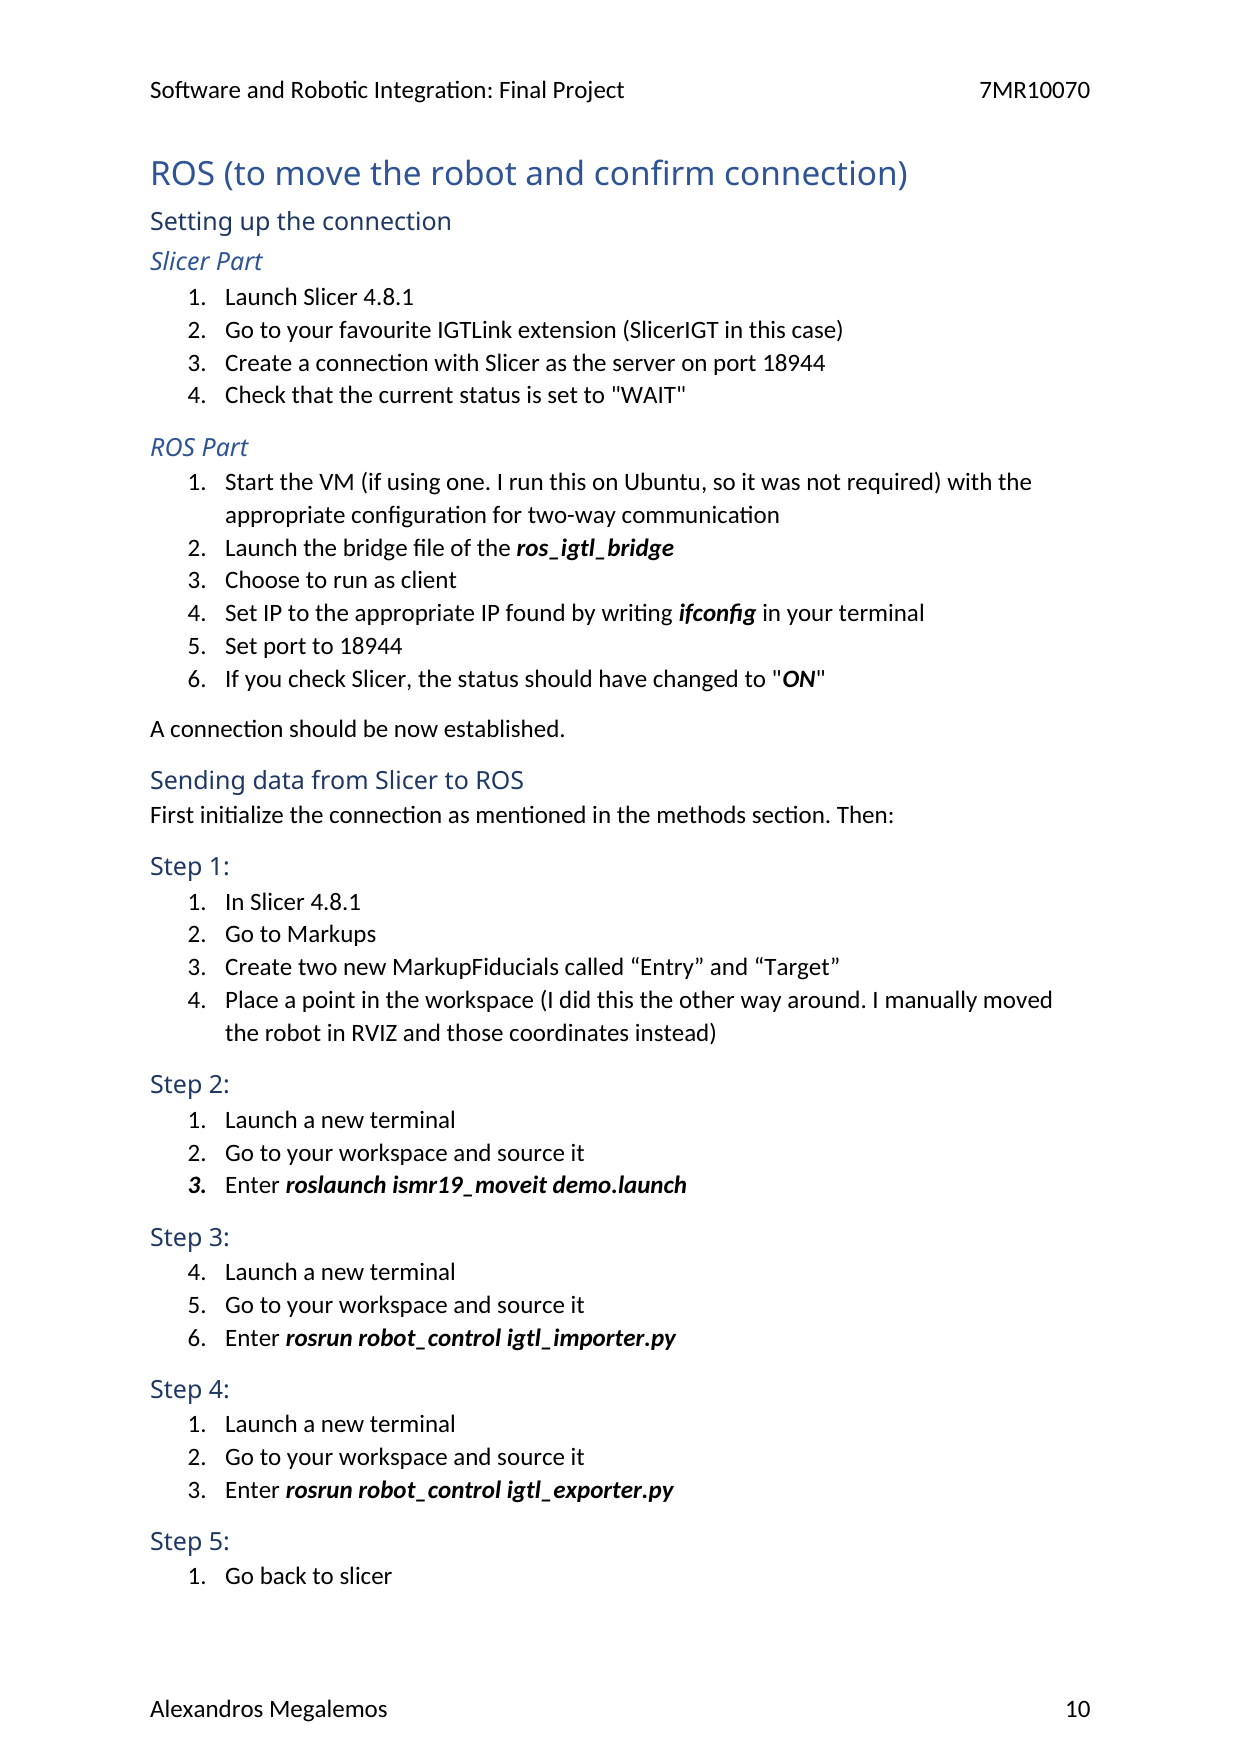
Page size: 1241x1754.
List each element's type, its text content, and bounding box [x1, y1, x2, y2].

list Launch a new terminal [187, 1104, 1090, 1134]
list Go to your workspace and source it [187, 1441, 1090, 1472]
list If you check Slicer, the status should have changed to "ON" [187, 663, 1090, 694]
list Start the VM (if using one. I run this on Ubuntu, so it was not required) with the appropriate configuration for two-way communication [187, 466, 1090, 529]
subtitle Step 5: [150, 1523, 1090, 1558]
list Launch a new terminal [187, 1256, 1090, 1286]
list Create two new MarkupFiducials called “Entry” and “Target” [187, 952, 1090, 982]
list Launch Slicer 4.8.1 [187, 281, 1090, 311]
subtitle Setting up the connection [150, 203, 1090, 237]
list Set IP to the appropriate IP found by writing ifconfig in your terminal [187, 598, 1090, 628]
list Enter rosrun robot_control igtl_exporter.py [187, 1474, 1090, 1504]
list Enter rosrun robot_control igtl_importer.py [187, 1322, 1090, 1352]
list In Slicer 4.8.1 [187, 886, 1090, 916]
list Go to your favourite IGTLink extension (SlicerIGT in this case) [187, 314, 1090, 344]
list Set port to 18944 [187, 631, 1090, 661]
subtitle Step 2: [150, 1067, 1090, 1101]
list Create a connection with Slicer as the server on port 18944 [187, 347, 1090, 377]
list Place a point in the workspace (I did this the other way around. I manually moved the robot in RVIZ and those coordinates instead) [187, 984, 1090, 1048]
list Go to your workspace and source it [187, 1289, 1090, 1319]
subtitle Slicer Part [150, 244, 1090, 278]
list Launch the bridge file of the ros_igtl_bridge [187, 532, 1090, 562]
subtitle Step 4: [150, 1371, 1090, 1405]
subtitle Step 1: [150, 849, 1090, 883]
text First initialize the connection as mentioned in the methods section. Then: [150, 799, 1090, 830]
list Choose to run as client [187, 565, 1090, 595]
list Enter roslaunch ismr19_moveit demo.launch [187, 1169, 1090, 1200]
subtitle ROS Part [150, 429, 1090, 463]
subtitle Step 3: [150, 1219, 1090, 1253]
subtitle ROS (to move the robot and confirm connection) [150, 150, 1090, 195]
subtitle Sending data from Slicer to ROS [150, 763, 1090, 797]
list Go to your workspace and source it [187, 1137, 1090, 1167]
list Check that the current status is set to "WAIT" [187, 379, 1090, 410]
list Go to Markups [187, 919, 1090, 949]
text A connection should be now established. [150, 713, 1090, 743]
list Go back to slicer [187, 1560, 1090, 1591]
list Launch a new terminal [187, 1408, 1090, 1439]
